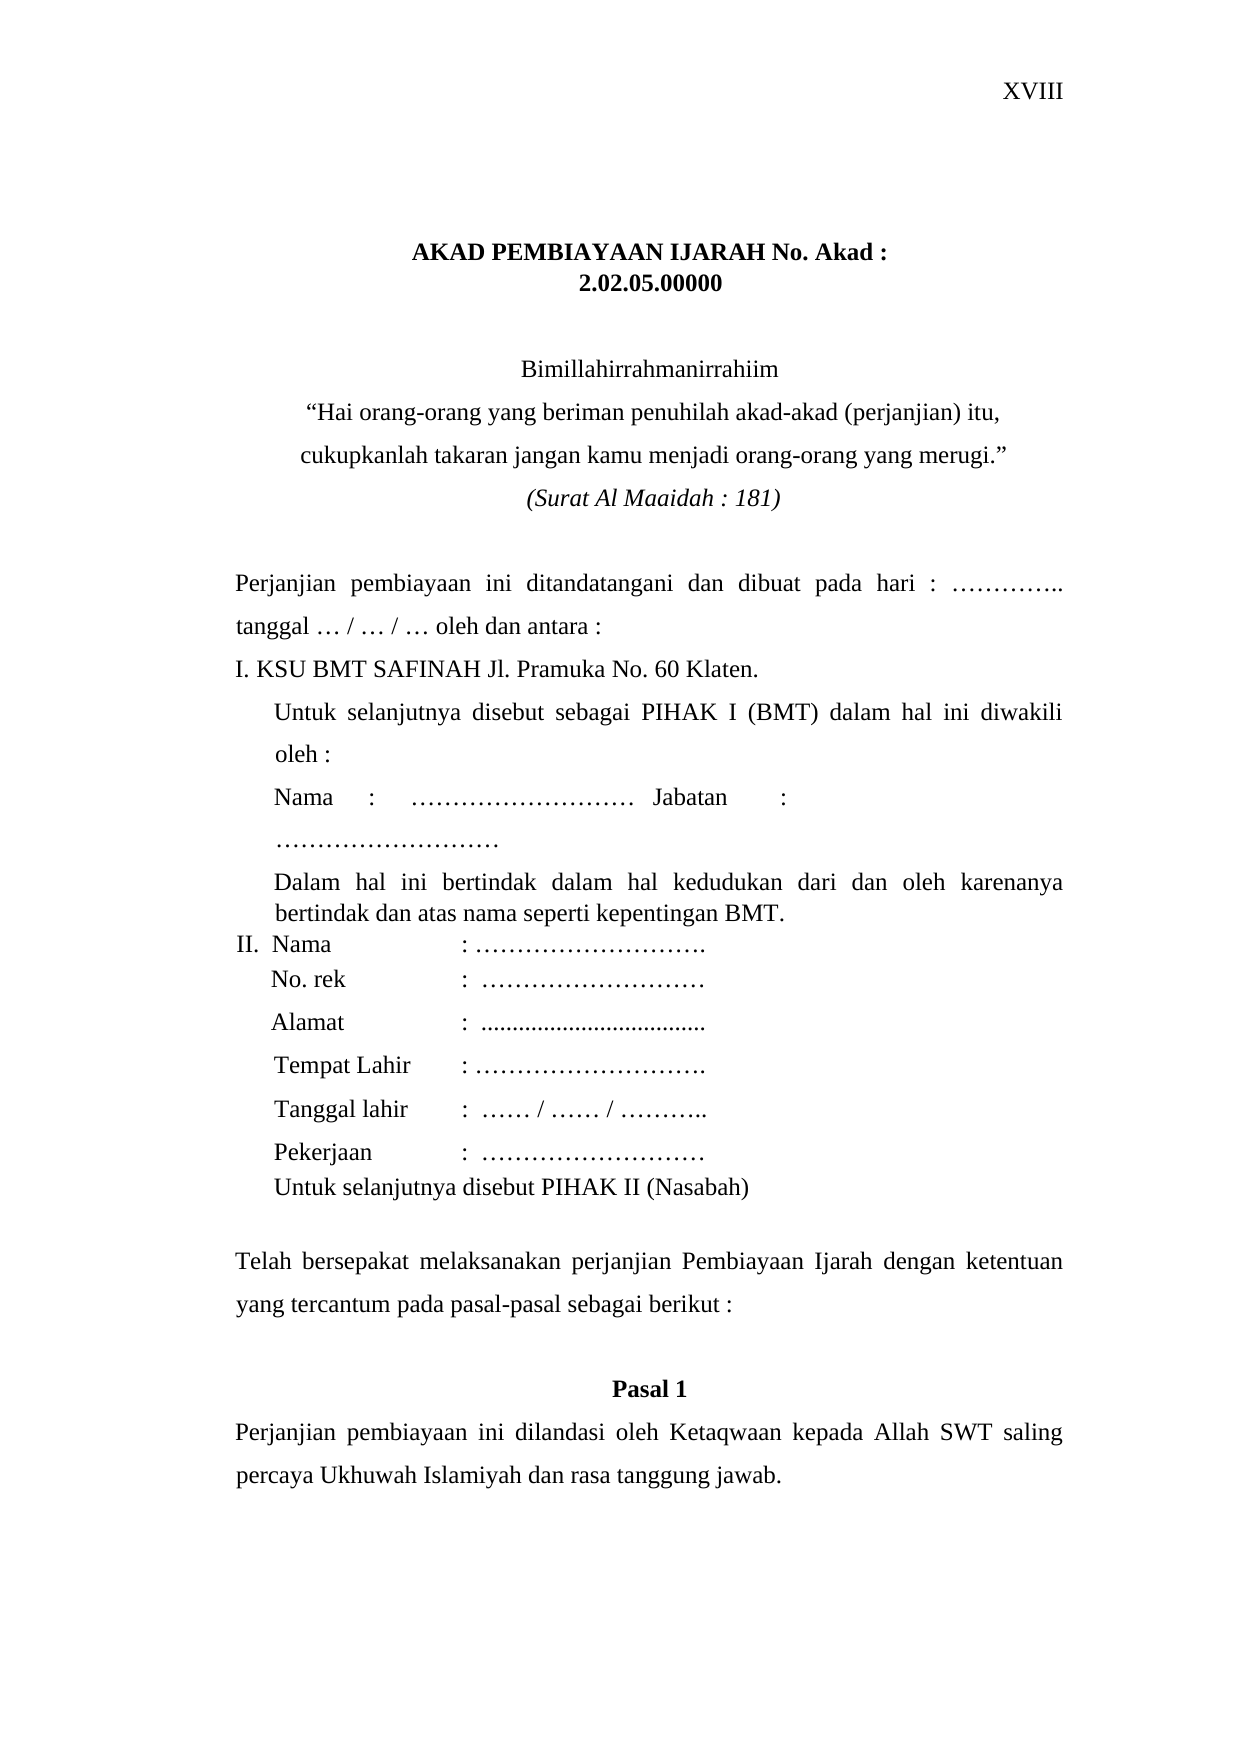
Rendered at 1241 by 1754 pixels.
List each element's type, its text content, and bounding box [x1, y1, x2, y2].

text “Hai orang-orang yang beriman penuhilah akad-akad (perjanjian) itu, cukupkanlah takaran jangan kamu menjadi orang-orang yang merugi.” (Surat Al Maaidah : 181) [265, 397, 1041, 511]
subtitle AKAD PEMBIAYAAN IJARAH No. Akad : 2.02.05.00000 [342, 237, 957, 297]
text Untuk selanjutnya disebut PIHAK II (Nasabah) [274, 1172, 1064, 1201]
text Dalam hal ini bertindak dalam hal kedudukan dari dan oleh karenanya bertindak dan atas nama seperti kepentingan BMT. [274, 867, 1064, 927]
subtitle Pasal 1 [342, 1374, 957, 1403]
text Perjanjian pembiayaan ini ditandatangani dan dibuat pada hari : ………….. tanggal … / … / … oleh dan antara : [235, 568, 1064, 640]
text I. KSU BMT SAFINAH Jl. Pramuka No. 60 Klaten. [235, 654, 1064, 682]
text Perjanjian pembiayaan ini dilandasi oleh Ketaqwaan kepada Allah SWT saling percaya Ukhuwah Islamiyah dan rasa tanggung jawab. [235, 1417, 1064, 1489]
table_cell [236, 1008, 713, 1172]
text Nama : ……………………… Jabatan : ……………………… [274, 782, 787, 853]
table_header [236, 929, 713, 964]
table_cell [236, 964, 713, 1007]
text Telah bersepakat melaksanakan perjanjian Pembiayaan Ijarah dengan ketentuan yang tercantum pada pasal-pasal sebagai berikut : [235, 1246, 1064, 1318]
text Bimillahirrahmanirrahiim [248, 354, 1051, 382]
text Untuk selanjutnya disebut sebagai PIHAK I (BMT) dalam hal ini diwakili oleh : [274, 697, 1064, 768]
